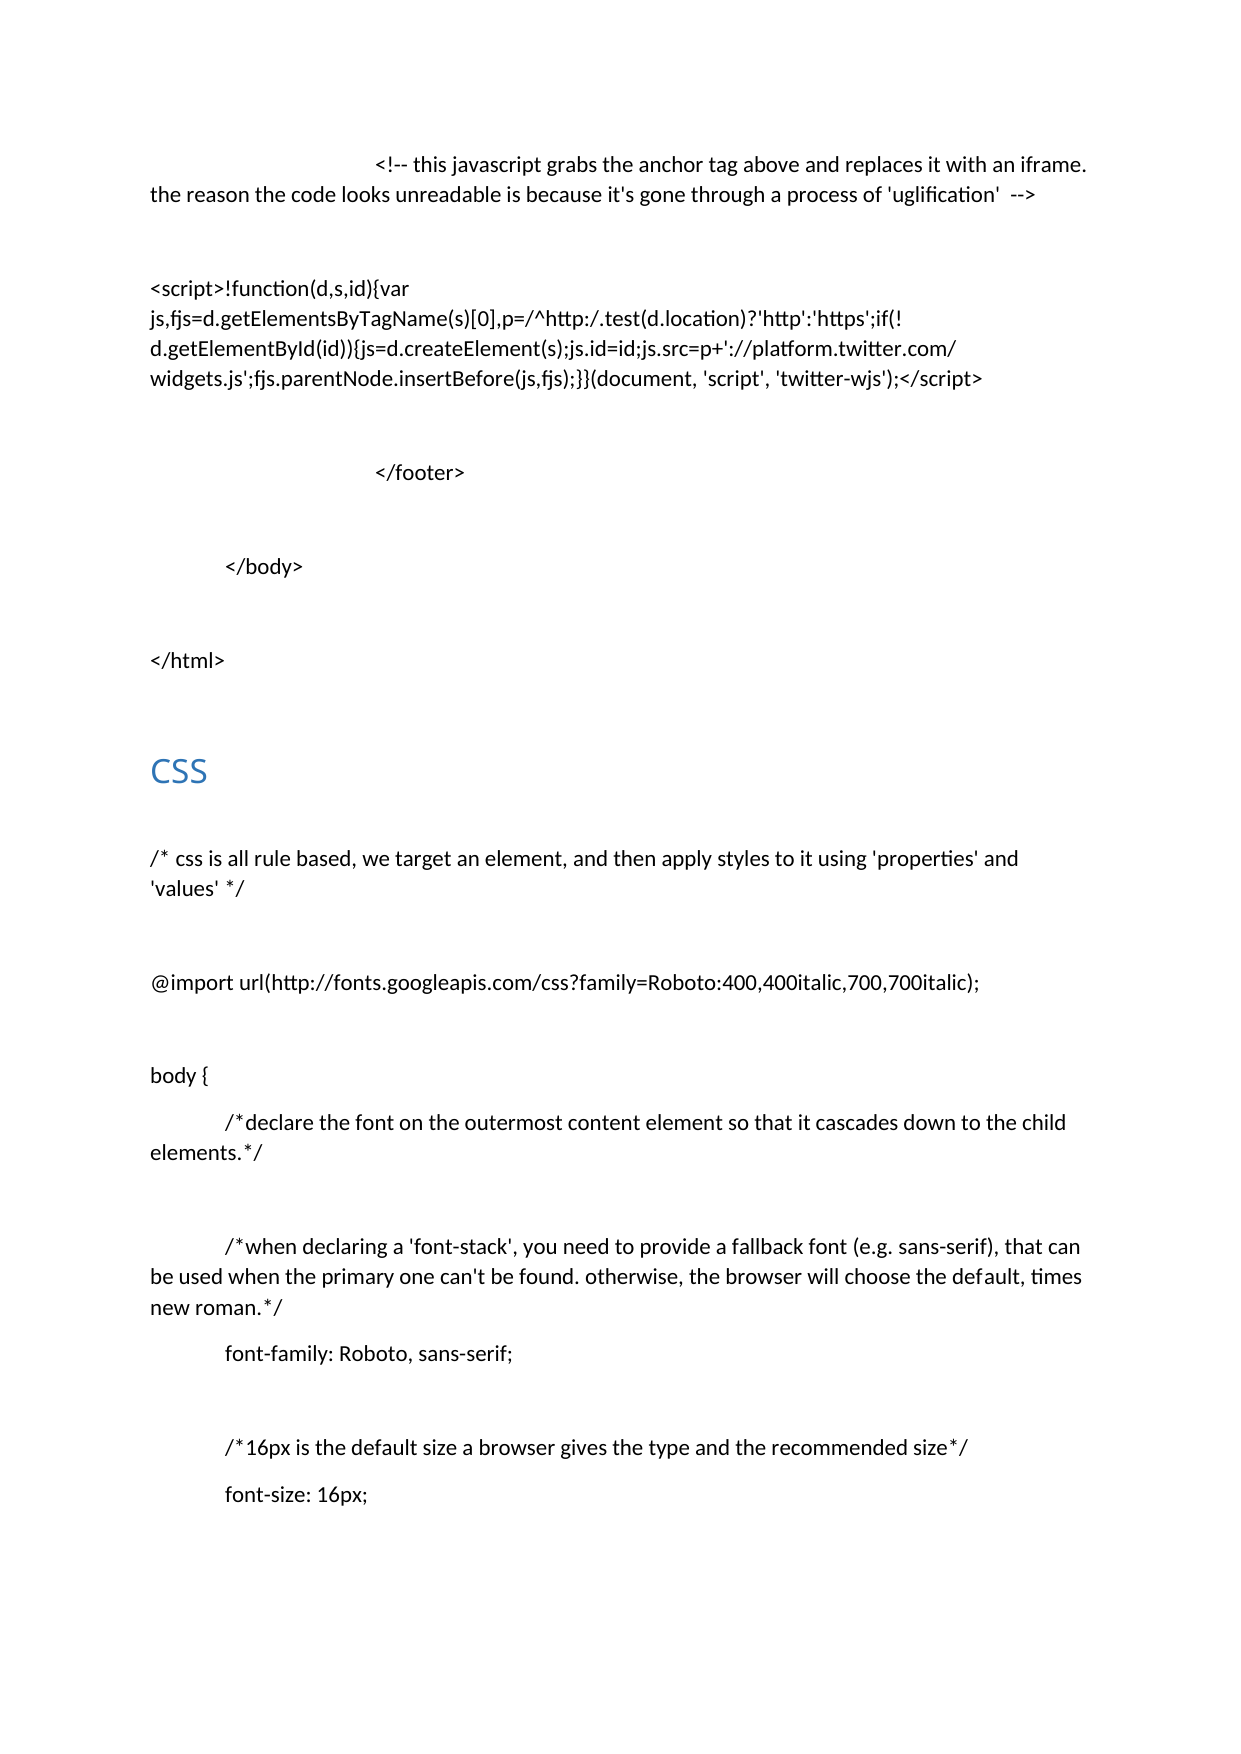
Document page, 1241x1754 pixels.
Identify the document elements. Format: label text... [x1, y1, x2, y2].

text /* css is all rule based, we target an element, and then apply styles to it using 'properties' and 'values' */ [150, 844, 1090, 902]
text @import url(http://fonts.googleapis.com/css?family=Roboto:400,400italic,700,700italic); [150, 968, 1090, 996]
text /*16px is the default size a browser gives the type and the recommended size*/ [150, 1433, 1090, 1461]
text </html> [150, 646, 1090, 674]
subtitle CSS [150, 748, 1090, 793]
text font-family: Roboto, sans-serif; [150, 1339, 1090, 1368]
text body { [150, 1061, 1090, 1089]
text /*when declaring a 'font-stack', you need to provide a fallback font (e.g. sans-serif), that can be used when the primary one can't be found. otherwise, the browser will choose the default, times new roman.*/ [150, 1232, 1090, 1321]
text font-size: 16px; [150, 1480, 1090, 1508]
text <script>!function(d,s,id){var js,fjs=d.getElementsByTagName(s)[0],p=/^http:/.test(d.location)?'http':'https';if(!d.getElementById(id)){js=d.createElement(s);js.id=id;js.src=p+'://platform.twitter.com/widgets.js';fjs.parentNode.insertBefore(js,fjs);}}(document, 'script', 'twitter-wjs');</script> [150, 274, 1090, 393]
text <!-- this javascript grabs the anchor tag above and replaces it with an iframe. the reason the code looks unreadable is because it's gone through a process of 'uglification' --> [150, 150, 1090, 208]
text </body> [150, 552, 1090, 580]
text /*declare the font on the outermost content element so that it cascades down to the child elements.*/ [150, 1108, 1090, 1167]
text </footer> [150, 458, 1090, 486]
